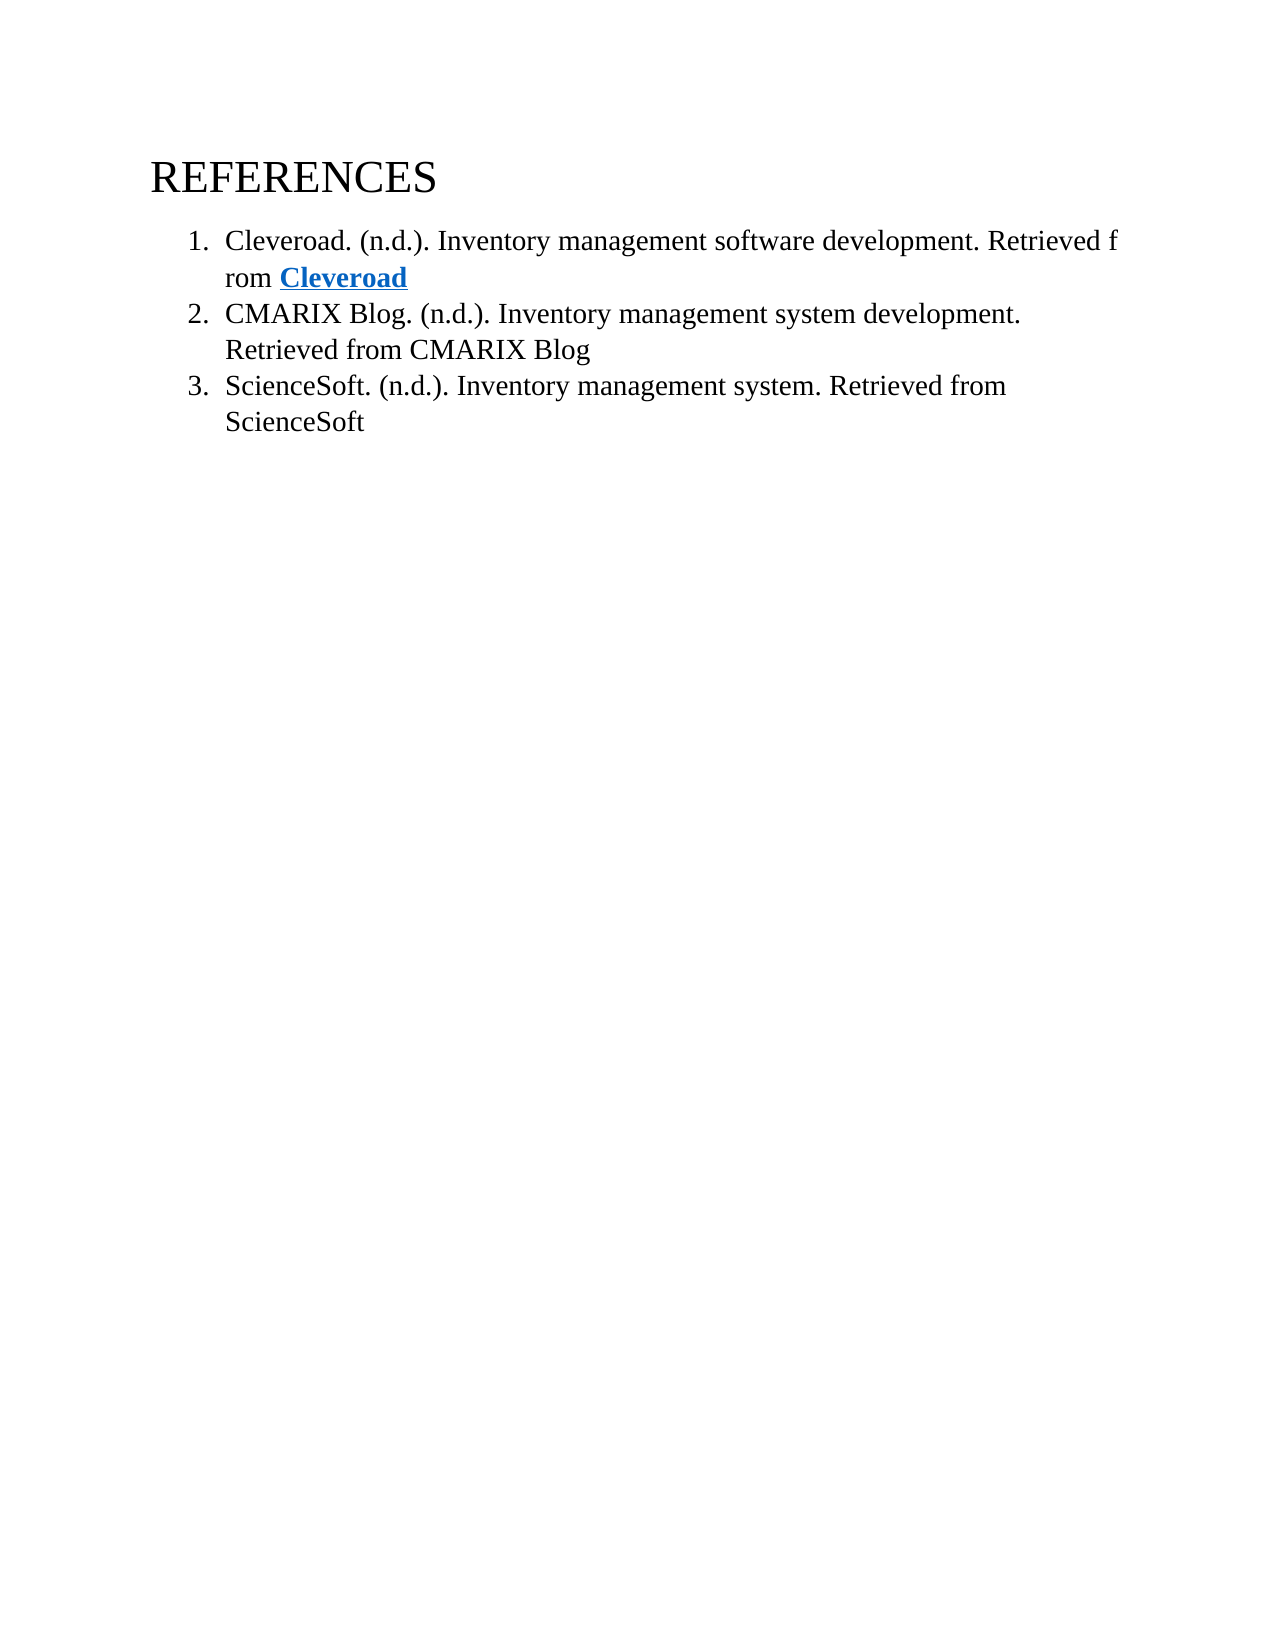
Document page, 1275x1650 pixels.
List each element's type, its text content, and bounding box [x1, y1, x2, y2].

list Cleveroad. (n.d.). Inventory management software development. Retrieved from Cleveroad [187, 223, 1125, 293]
list CMARIX Blog. (n.d.). Inventory management system development. Retrieved from CMARIX Blog [187, 296, 1125, 366]
text REFERENCES [150, 150, 1125, 203]
list ScienceSoft. (n.d.). Inventory management system. Retrieved from ScienceSoft [187, 368, 1125, 438]
